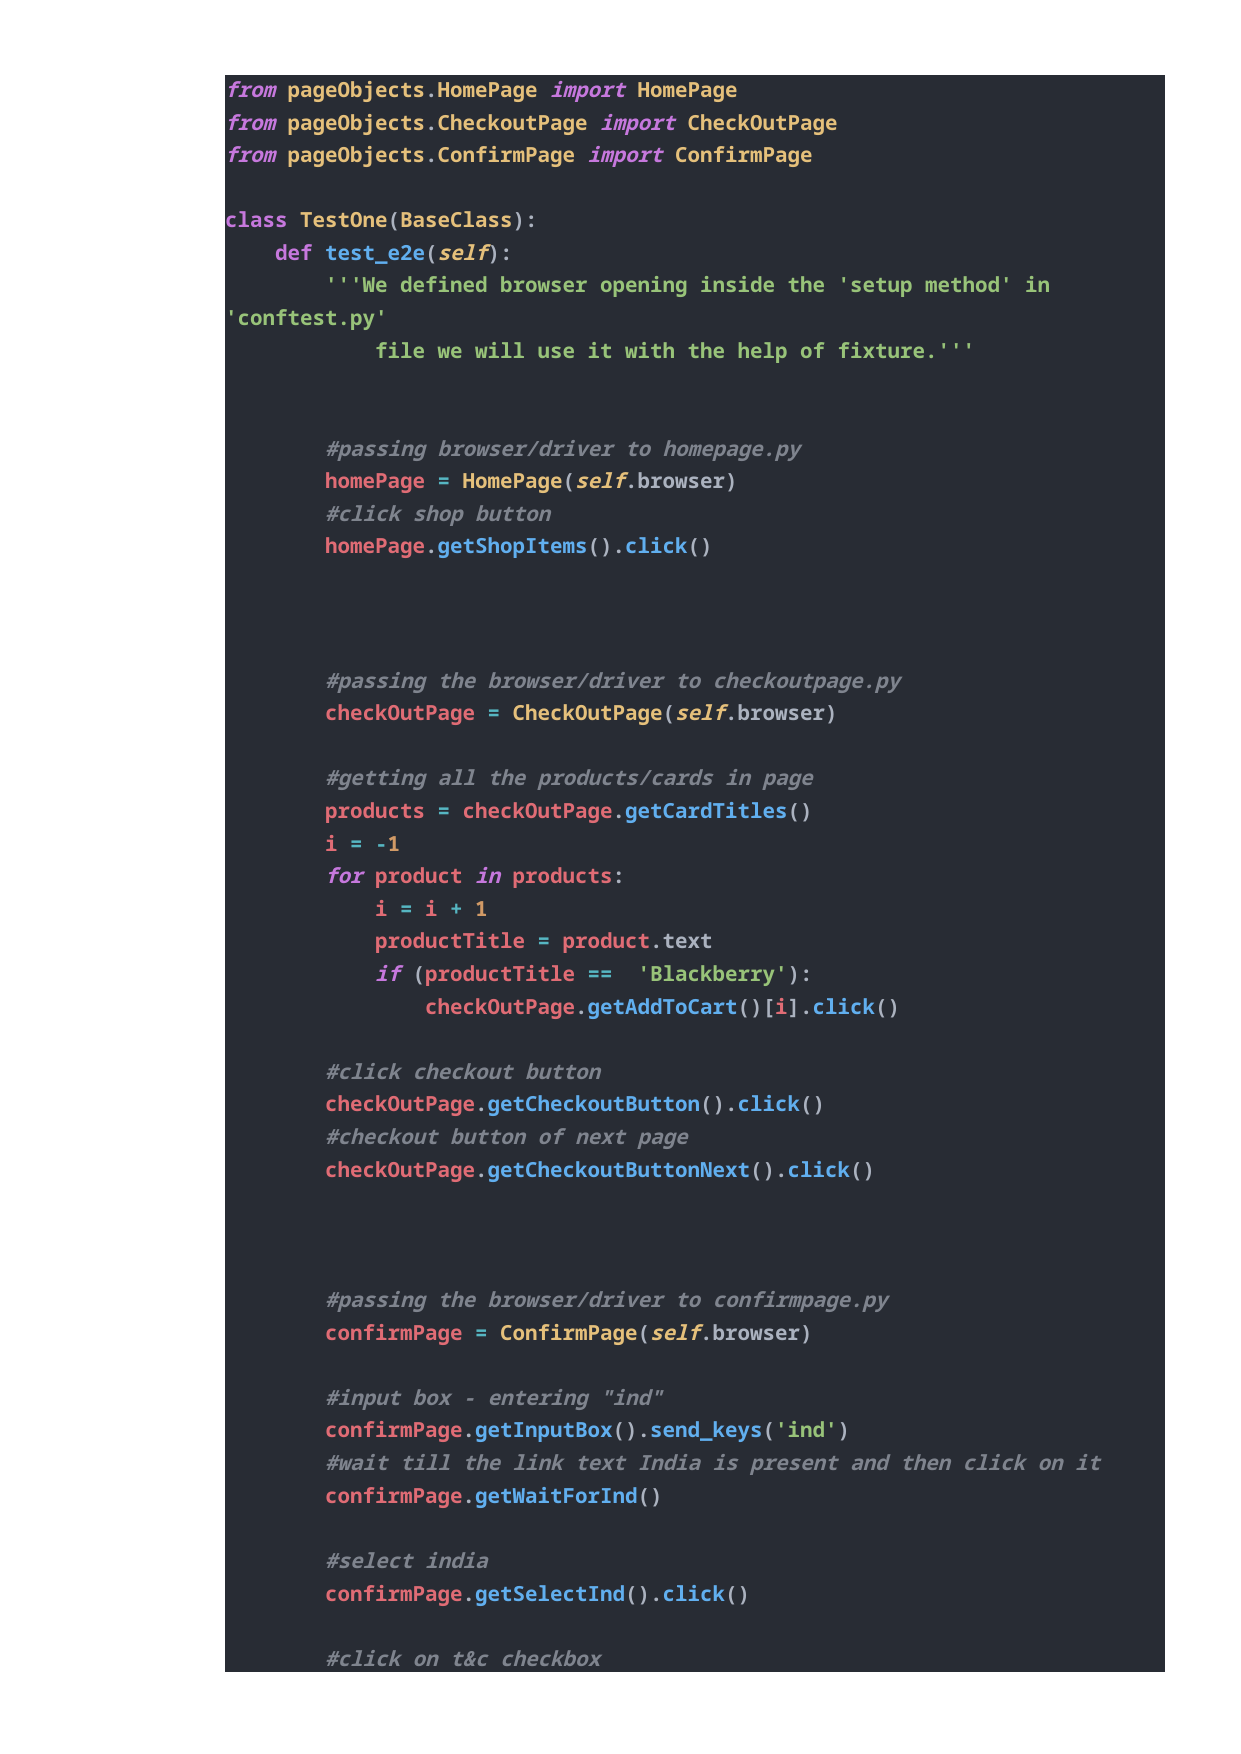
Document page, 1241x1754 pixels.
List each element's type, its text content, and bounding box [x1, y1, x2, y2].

text '''We defined browser opening inside the 'setup method' in 'conftest.py' [225, 271, 1165, 332]
text #passing browser/driver to homepage.py [225, 434, 1165, 462]
text i = -1 [225, 829, 1165, 857]
text class TestOne(BaseClass): [225, 205, 1165, 234]
text if (productTitle == 'Blackberry'): [225, 959, 1165, 988]
text for product in products: [225, 861, 1165, 890]
text #checkout button of next page [225, 1122, 1165, 1151]
text homePage.getShopItems().click() [225, 531, 1165, 560]
text confirmPage.getInputBox().send_keys('ind') [225, 1416, 1165, 1444]
text #input box - entering "ind" [225, 1383, 1165, 1411]
text #click checkout button [225, 1057, 1165, 1085]
text products = checkOutPage.getCardTitles() [225, 796, 1165, 824]
text from pageObjects.HomePage import HomePage [225, 75, 1165, 103]
text confirmPage = ConfirmPage(self.browser) [225, 1318, 1165, 1346]
text #click shop button [225, 499, 1165, 527]
text from pageObjects.CheckoutPage import CheckOutPage [225, 108, 1165, 136]
text #passing the browser/driver to confirmpage.py [225, 1285, 1165, 1314]
text from pageObjects.ConfirmPage import ConfirmPage [225, 140, 1165, 169]
text #getting all the products/cards in page [225, 763, 1165, 792]
text productTitle = product.text [225, 927, 1165, 955]
text checkOutPage.getAddToCart()[i].click() [225, 992, 1165, 1020]
text i = i + 1 [225, 894, 1165, 922]
text checkOutPage = CheckOutPage(self.browser) [225, 698, 1165, 727]
text file we will use it with the help of fixture.''' [225, 336, 1165, 364]
text homePage = HomePage(self.browser) [225, 466, 1165, 495]
text #wait till the link text India is present and then click on it [225, 1448, 1165, 1477]
text def test_e2e(self): [225, 238, 1165, 266]
text #select india [225, 1546, 1165, 1574]
text confirmPage.getSelectInd().click() [225, 1579, 1165, 1607]
text checkOutPage.getCheckoutButtonNext().click() [225, 1155, 1165, 1183]
text #click on t&c checkbox [225, 1644, 1165, 1672]
text checkOutPage.getCheckoutButton().click() [225, 1089, 1165, 1118]
text confirmPage.getWaitForInd() [225, 1481, 1165, 1509]
text #passing the browser/driver to checkoutpage.py [225, 666, 1165, 694]
